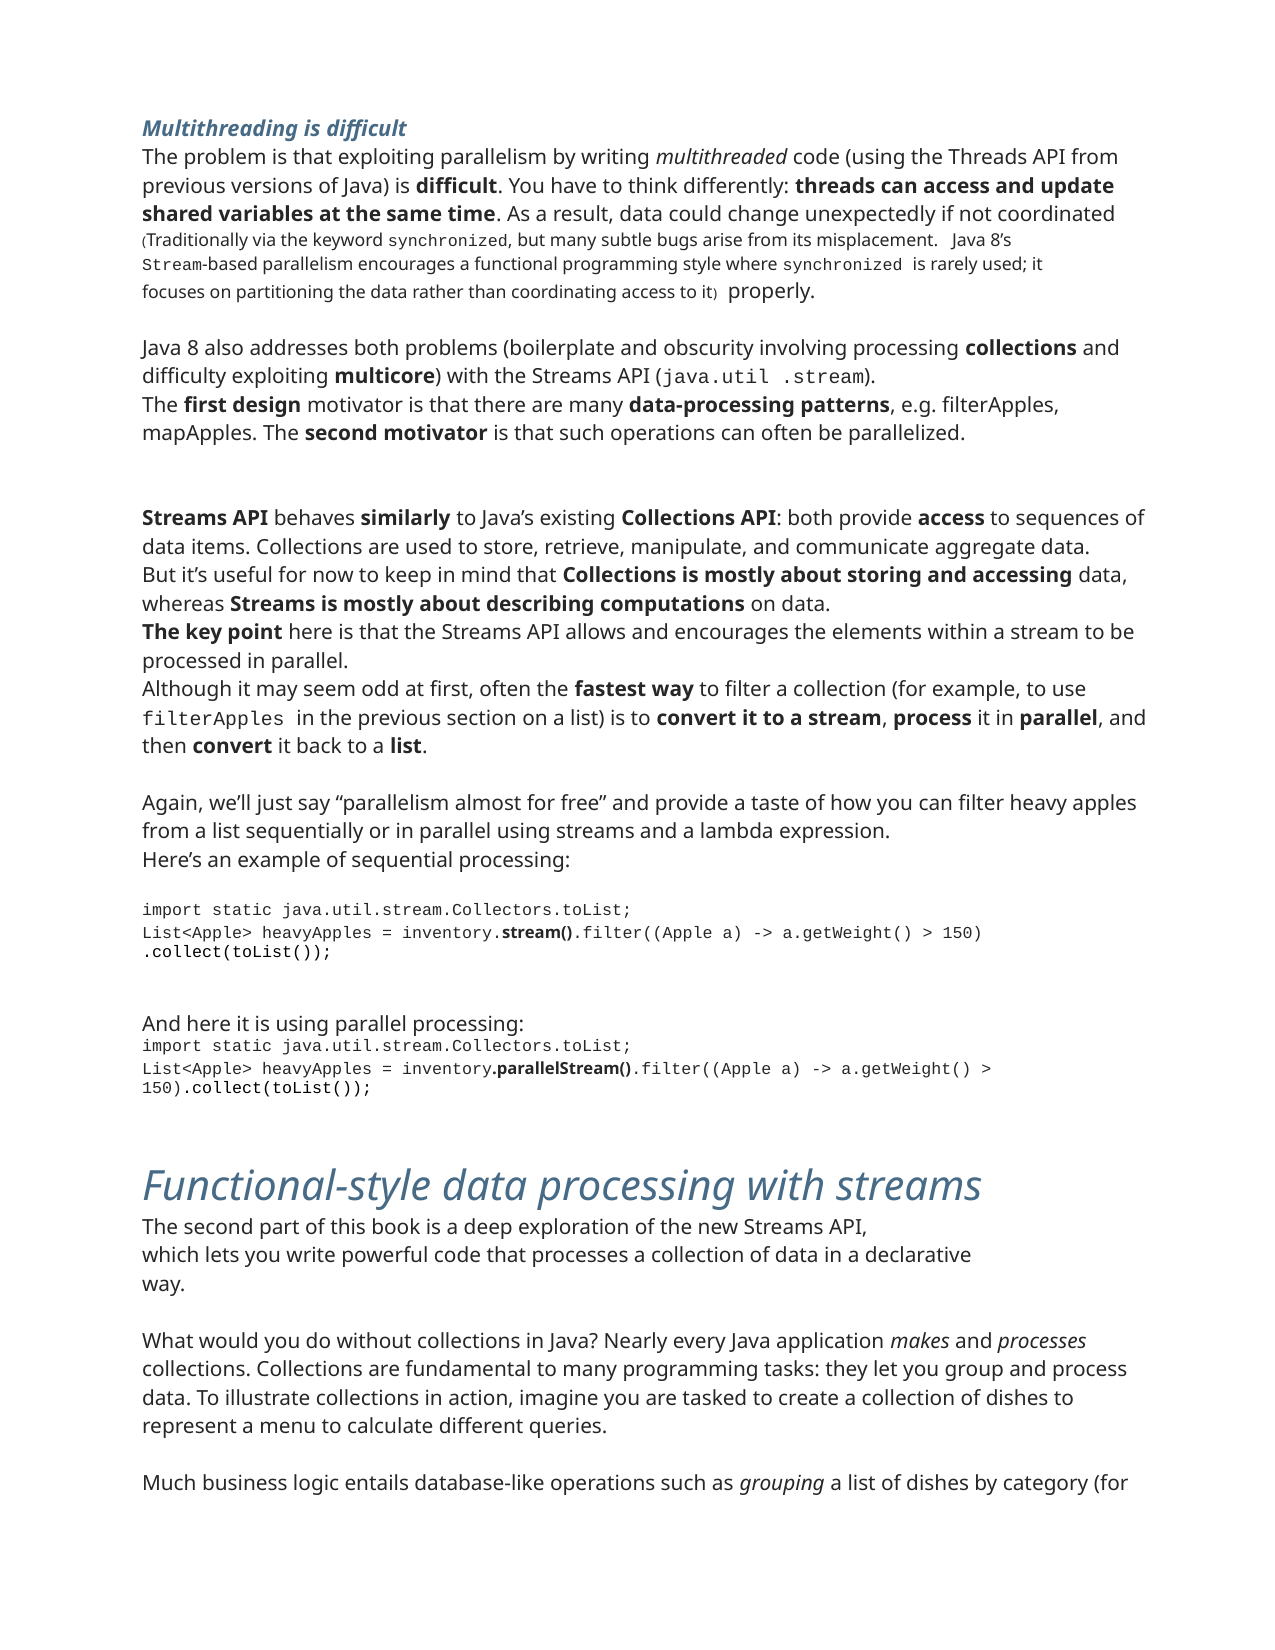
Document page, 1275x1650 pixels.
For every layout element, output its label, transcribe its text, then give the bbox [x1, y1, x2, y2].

text import static java.util.stream.Collectors.toList; [142, 1038, 1149, 1057]
text Although it may seem odd at first, often the fastest way to filter a collection (for example, to use filterApples in the previous section on a list) is to convert it to a stream, process it in parallel, and then convert it back to a list. [142, 674, 1149, 759]
text focuses on partitioning the data rather than coordinating access to it) properly. [142, 276, 1149, 304]
text What would you do without collections in Java? Nearly every Java application makes and processes collections. Collections are fundamental to many programming tasks: they let you group and process data. To illustrate collections in action, imagine you are tasked to create a collection of dishes to represent a menu to calculate different queries. [142, 1326, 1149, 1439]
text Again, we’ll just say “parallelism almost for free” and provide a taste of how you can filter heavy apples from a list sequentially or in parallel using streams and a lambda expression. [142, 788, 1149, 845]
text which lets you write powerful code that processes a collection of data in a declarative [142, 1241, 1149, 1269]
text The problem is that exploiting parallelism by writing multithreaded code (using the Threads API from previous versions of Java) is difficult. You have to think differently: threads can access and update shared variables at the same time. As a result, data could change unexpectedly if not coordinated (Traditionally via the keyword synchronized, but many subtle bugs arise from its misplacement. Java 8’s [142, 142, 1149, 252]
text Here’s an example of sequential processing: [142, 845, 1149, 873]
text List<Apple> heavyApples = inventory.parallelStream().filter((Apple a) -> a.getWeight() > 150).collect(toList()); [142, 1057, 1149, 1098]
text Streams API behaves similarly to Java’s existing Collections API: both provide access to sequences of data items. Collections are used to store, retrieve, manipulate, and communicate aggregate data. [142, 503, 1149, 560]
text whereas Streams is mostly about describing computations on data. [142, 589, 1149, 617]
text The first design motivator is that there are many data-processing patterns, e.g. filterApples, mapApples. The second motivator is that such operations can often be parallelized. [142, 390, 1149, 447]
text processed in parallel. [142, 646, 1149, 674]
text .collect(toList()); [142, 943, 1149, 962]
text List<Apple> heavyApples = inventory.stream().filter((Apple a) -> a.getWeight() > 150) [142, 921, 1149, 943]
text way. [142, 1269, 1149, 1297]
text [142, 1468, 1149, 1496]
text And here it is using parallel processing: [142, 1009, 1149, 1038]
text Stream-based parallelism encourages a functional programming style where synchronized is rarely used; it [142, 252, 1149, 276]
text The second part of this book is a deep exploration of the new Streams API, [142, 1212, 1149, 1241]
text The key point here is that the Streams API allows and encourages the elements within a stream to be [142, 617, 1149, 646]
text import static java.util.stream.Collectors.toList; [142, 902, 1149, 921]
text Java 8 also addresses both problems (boilerplate and obscurity involving processing collections and difficulty exploiting multicore) with the Streams API (java.util .stream). [142, 333, 1149, 390]
text But it’s useful for now to keep in mind that Collections is mostly about storing and accessing data, [142, 560, 1149, 589]
text Multithreading is difficult [142, 113, 1149, 142]
text Functional-style data processing with streams [142, 1155, 1149, 1212]
